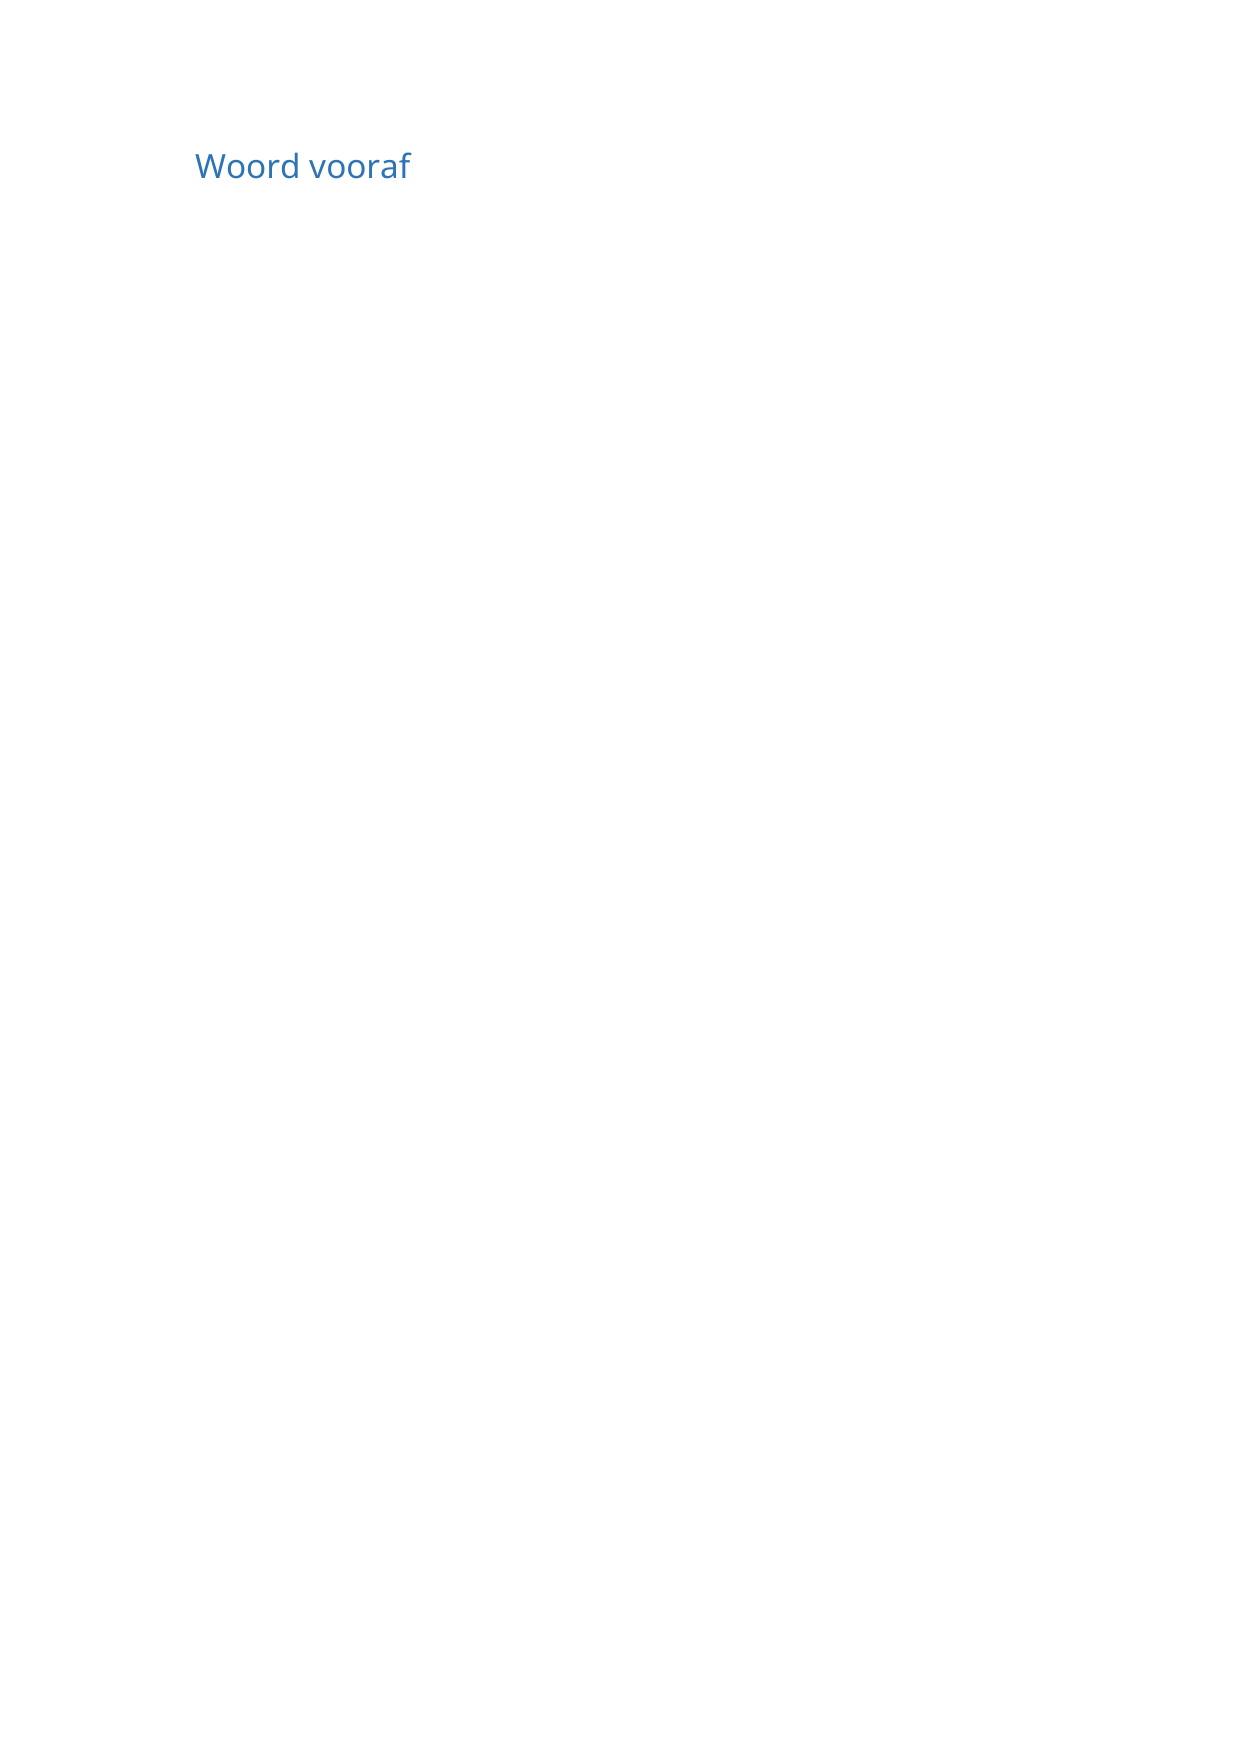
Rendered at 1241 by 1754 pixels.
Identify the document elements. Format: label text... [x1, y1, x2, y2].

subtitle Woord vooraf [195, 143, 1122, 188]
